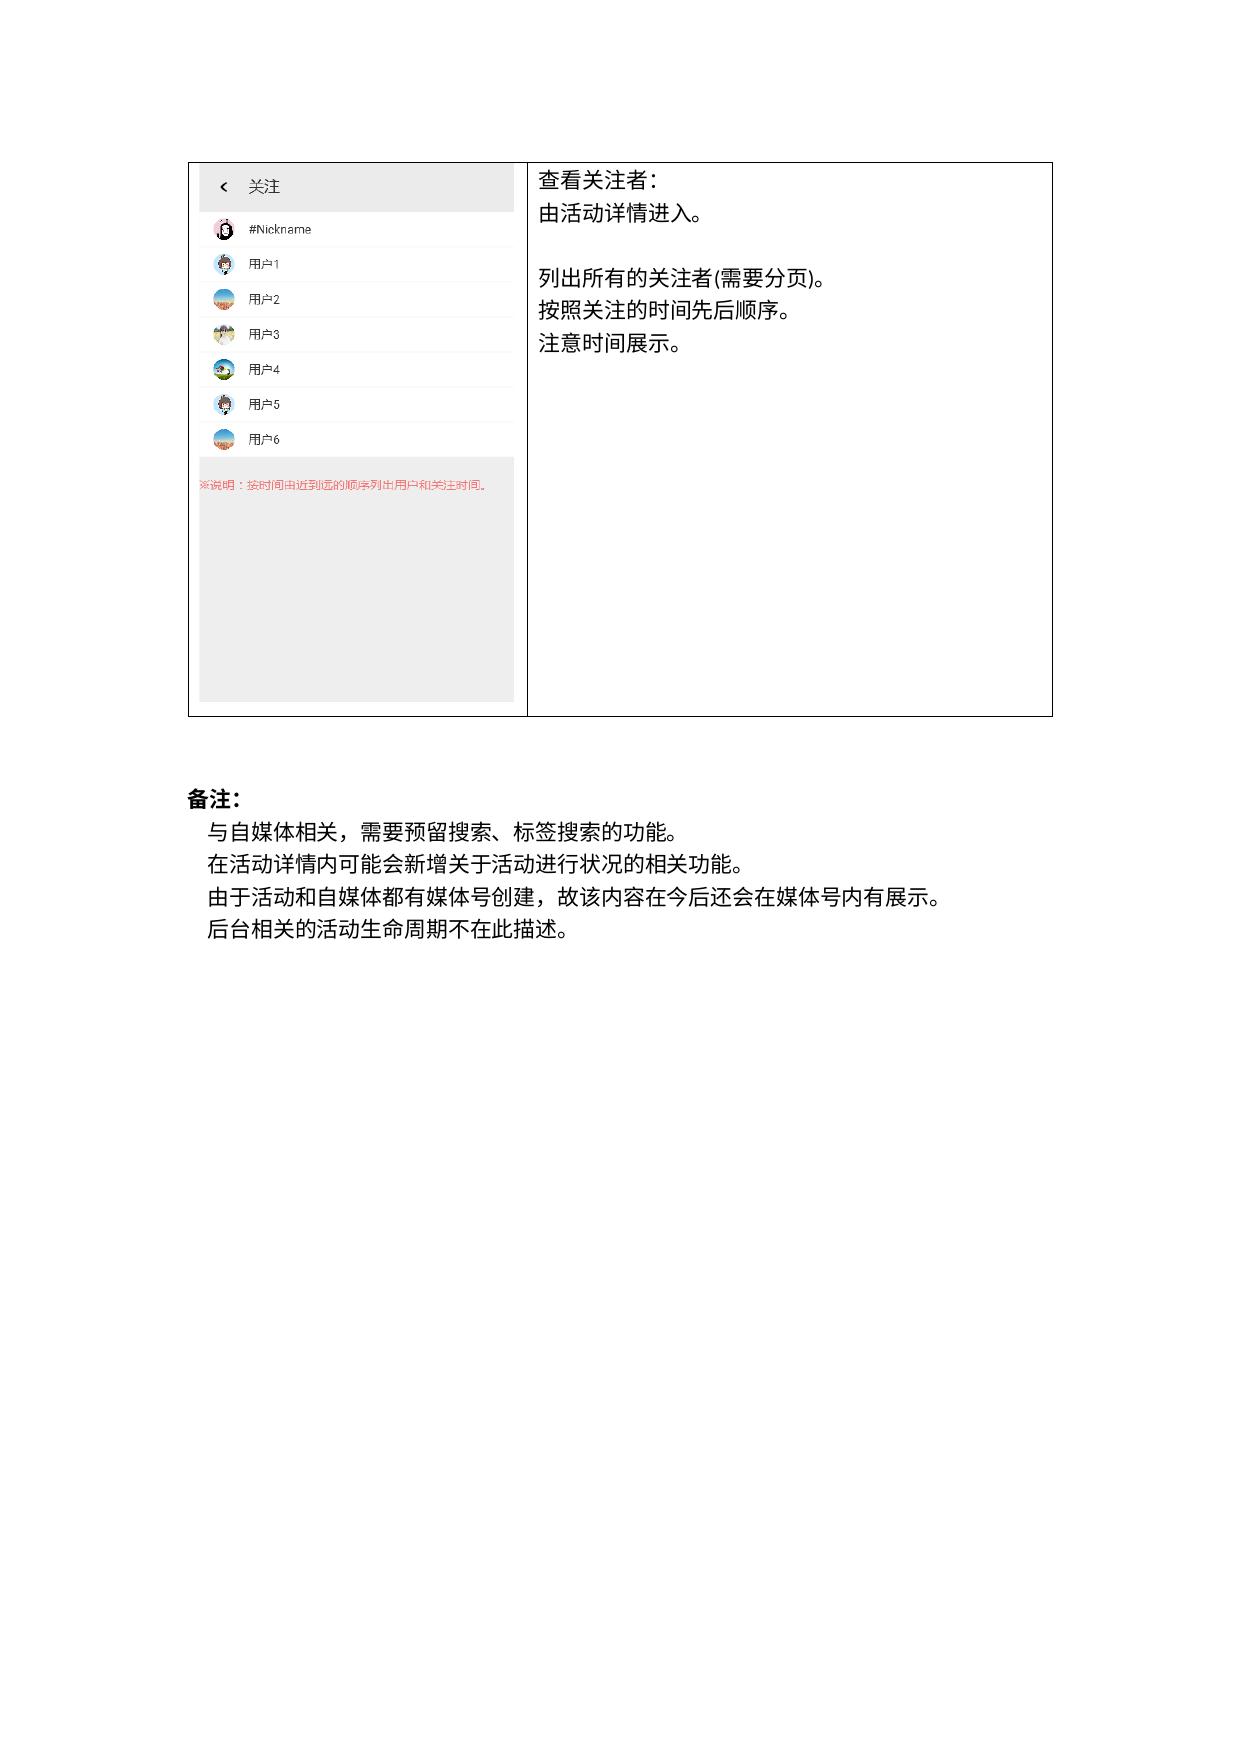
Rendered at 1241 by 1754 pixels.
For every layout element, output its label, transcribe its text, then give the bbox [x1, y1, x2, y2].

table_cell [189, 163, 527, 716]
text 在活动详情内可能会新增关于活动进行状况的相关功能。 [187, 847, 1053, 879]
text 后台相关的活动生命周期不在此描述。 [187, 912, 1053, 944]
table_cell 查看关注者： 由活动详情进入。 列出所有的关注者(需要分页)。 按照关注的时间先后顺序。 注意时间展示。 [528, 163, 1052, 716]
text 由于活动和自媒体都有媒体号创建，故该内容在今后还会在媒体号内有展示。 [187, 879, 1053, 912]
picture [199, 163, 514, 702]
text 备注： [187, 782, 1053, 814]
text 与自媒体相关，需要预留搜索、标签搜索的功能。 [187, 814, 1053, 847]
